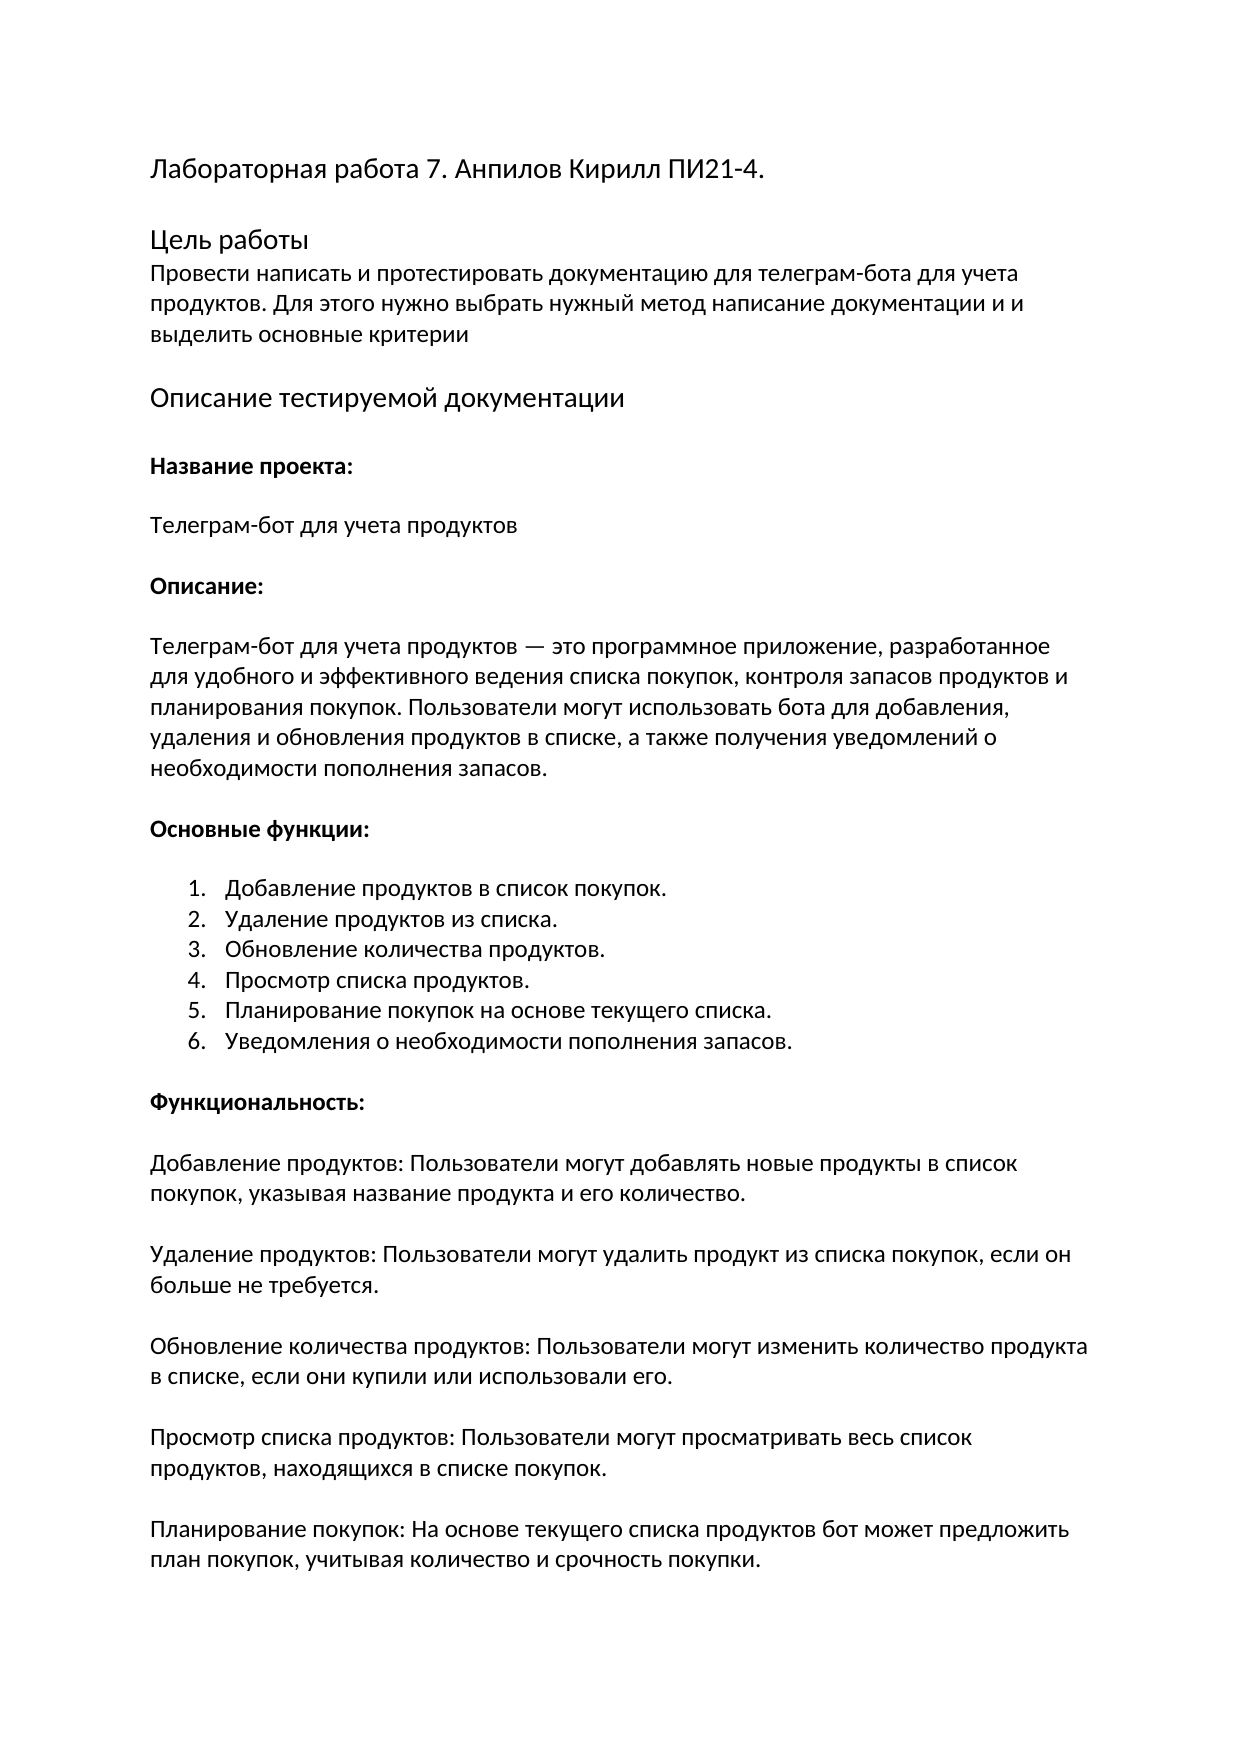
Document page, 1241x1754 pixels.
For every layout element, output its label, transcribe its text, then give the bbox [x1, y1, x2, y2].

text Лабораторная работа 7. Анпилов Кирилл ПИ21-4. [150, 150, 1090, 186]
text Планирование покупок: На основе текущего списка продуктов бот может предложить план покупок, учитывая количество и срочность покупки. [150, 1513, 1090, 1574]
text Описание: [150, 571, 1090, 630]
text Описание тестируемой документации [150, 379, 1090, 414]
text Обновление количества продуктов: Пользователи могут изменить количество продукта в списке, если они купили или использовали его. [150, 1330, 1090, 1391]
text Просмотр списка продуктов: Пользователи могут просматривать весь список продуктов, находящихся в списке покупок. [150, 1422, 1090, 1483]
text Телеграм-бот для учета продуктов [150, 509, 1090, 540]
list Уведомления о необходимости пополнения запасов. [187, 1025, 1090, 1055]
list Удаление продуктов из списка. [187, 903, 1090, 933]
list Добавление продуктов в список покупок. [187, 872, 1090, 903]
text Телеграм-бот для учета продуктов — это программное приложение, разработанное для удобного и эффективного ведения списка покупок, контроля запасов продуктов и планирования покупок. Пользователи могут использовать бота для добавления, удаления и обновления продуктов в списке, а также получения уведомлений о необходимости пополнения запасов. [150, 630, 1090, 782]
text Основные функции: [150, 813, 1090, 872]
text Название проекта: [150, 450, 1090, 509]
list Планирование покупок на основе текущего списка. [187, 994, 1090, 1025]
text Добавление продуктов: Пользователи могут добавлять новые продукты в список покупок, указывая название продукта и его количество. [150, 1147, 1090, 1208]
text Цель работы [150, 221, 1090, 257]
text Провести написать и протестировать документацию для телеграм-бота для учета продуктов. Для этого нужно выбрать нужный метод написание документации и и выделить основные критерии [150, 257, 1090, 348]
list Обновление количества продуктов. [187, 933, 1090, 964]
text Удаление продуктов: Пользователи могут удалить продукт из списка покупок, если он больше не требуется. [150, 1238, 1090, 1299]
list Просмотр списка продуктов. [187, 964, 1090, 994]
text Функциональность: [150, 1086, 1090, 1116]
